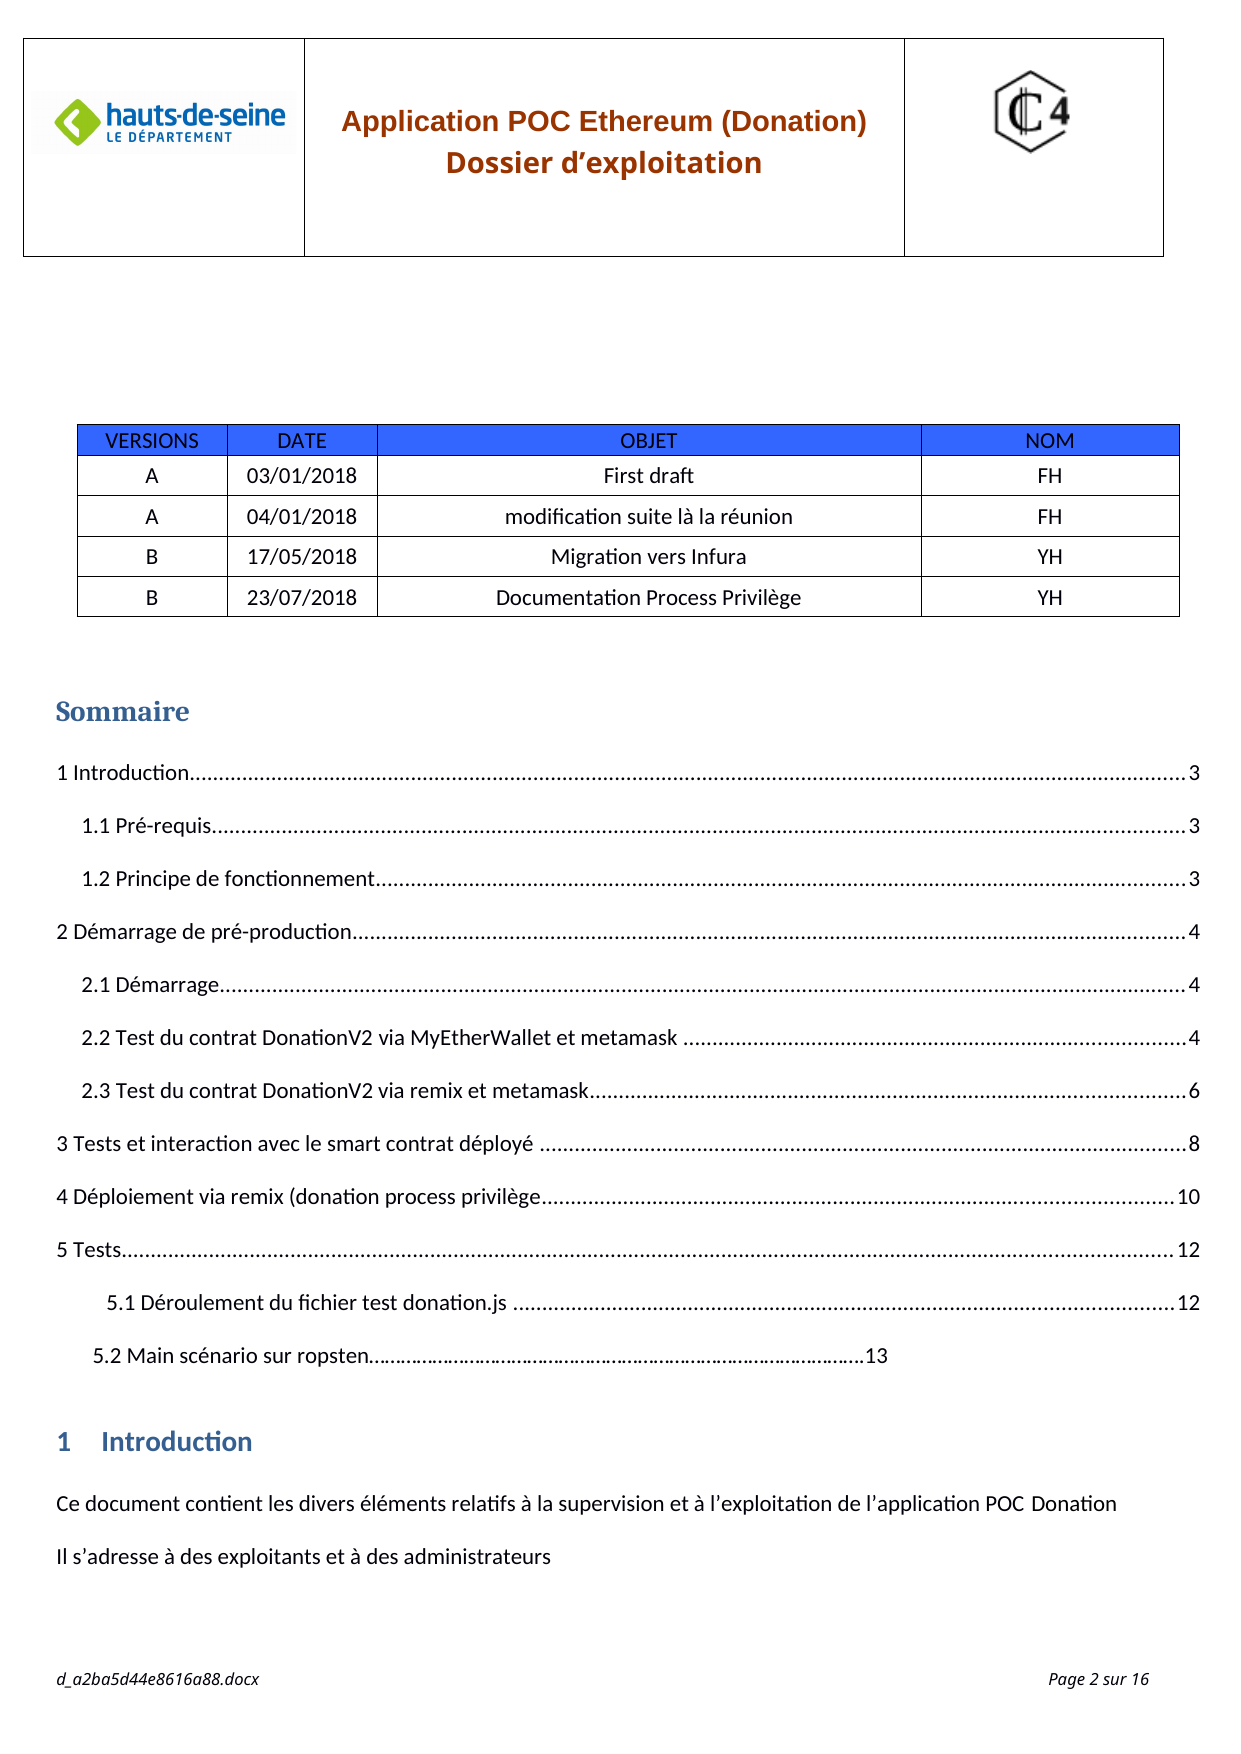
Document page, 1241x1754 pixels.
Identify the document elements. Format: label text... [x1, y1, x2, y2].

picture [31, 91, 297, 154]
table_cell FH [922, 496, 1179, 536]
table_cell YH [922, 577, 1179, 616]
text 2 Démarrage de pré-production 4 [56, 917, 1200, 945]
text 2.3 Test du contrat DonationV2 via remix et metamask 6 [81, 1076, 1200, 1104]
table_cell B [78, 577, 227, 616]
table_cell Documentation Process Privilège [378, 577, 921, 616]
text 3 Tests et interaction avec le smart contrat déployé 8 [56, 1129, 1200, 1157]
table_cell First draft [378, 456, 921, 495]
text 2.1 Démarrage 4 [81, 970, 1200, 998]
table_cell A [78, 496, 227, 536]
table_cell A [78, 456, 227, 495]
table_cell Migration vers Infura [378, 537, 921, 576]
table_header OBJET [378, 425, 921, 455]
table_cell 03/01/2018 [228, 456, 377, 495]
table_header VERSIONS [78, 425, 227, 455]
text 5.1 Déroulement du fichier test donation.js 12 [106, 1288, 1200, 1316]
text 1 Introduction 3 [56, 758, 1200, 786]
table_cell B [78, 537, 227, 576]
text 1.2 Principe de fonctionnement 3 [81, 864, 1200, 892]
table_header DATE [228, 425, 377, 455]
table_cell YH [922, 537, 1179, 576]
table_header NOM [922, 425, 1179, 455]
table_cell 17/05/2018 [228, 537, 377, 576]
text 4 Déploiement via remix (donation process privilège 10 [56, 1182, 1200, 1210]
text 5.2 Main scénario sur ropsten………………………………………………………………………………….13 [56, 1341, 1200, 1369]
text Il s’adresse à des exploitants et à des administrateurs [56, 1542, 1200, 1570]
text 2.2 Test du contrat DonationV2 via MyEtherWallet et metamask 4 [81, 1023, 1200, 1051]
text 5 Tests 12 [56, 1235, 1200, 1263]
table_cell 04/01/2018 [228, 496, 377, 536]
table_cell modification suite là la réunion [378, 496, 921, 536]
table_cell FH [922, 456, 1179, 495]
subtitle Sommaire [56, 695, 1200, 729]
picture [991, 70, 1076, 154]
text Ce document contient les divers éléments relatifs à la supervision et à l’exploitation de l’application POC Donation [56, 1489, 1200, 1517]
text 1.1 Pré-requis 3 [81, 811, 1200, 839]
table_cell 23/07/2018 [228, 577, 377, 616]
subtitle Introduction [56, 1423, 1200, 1459]
